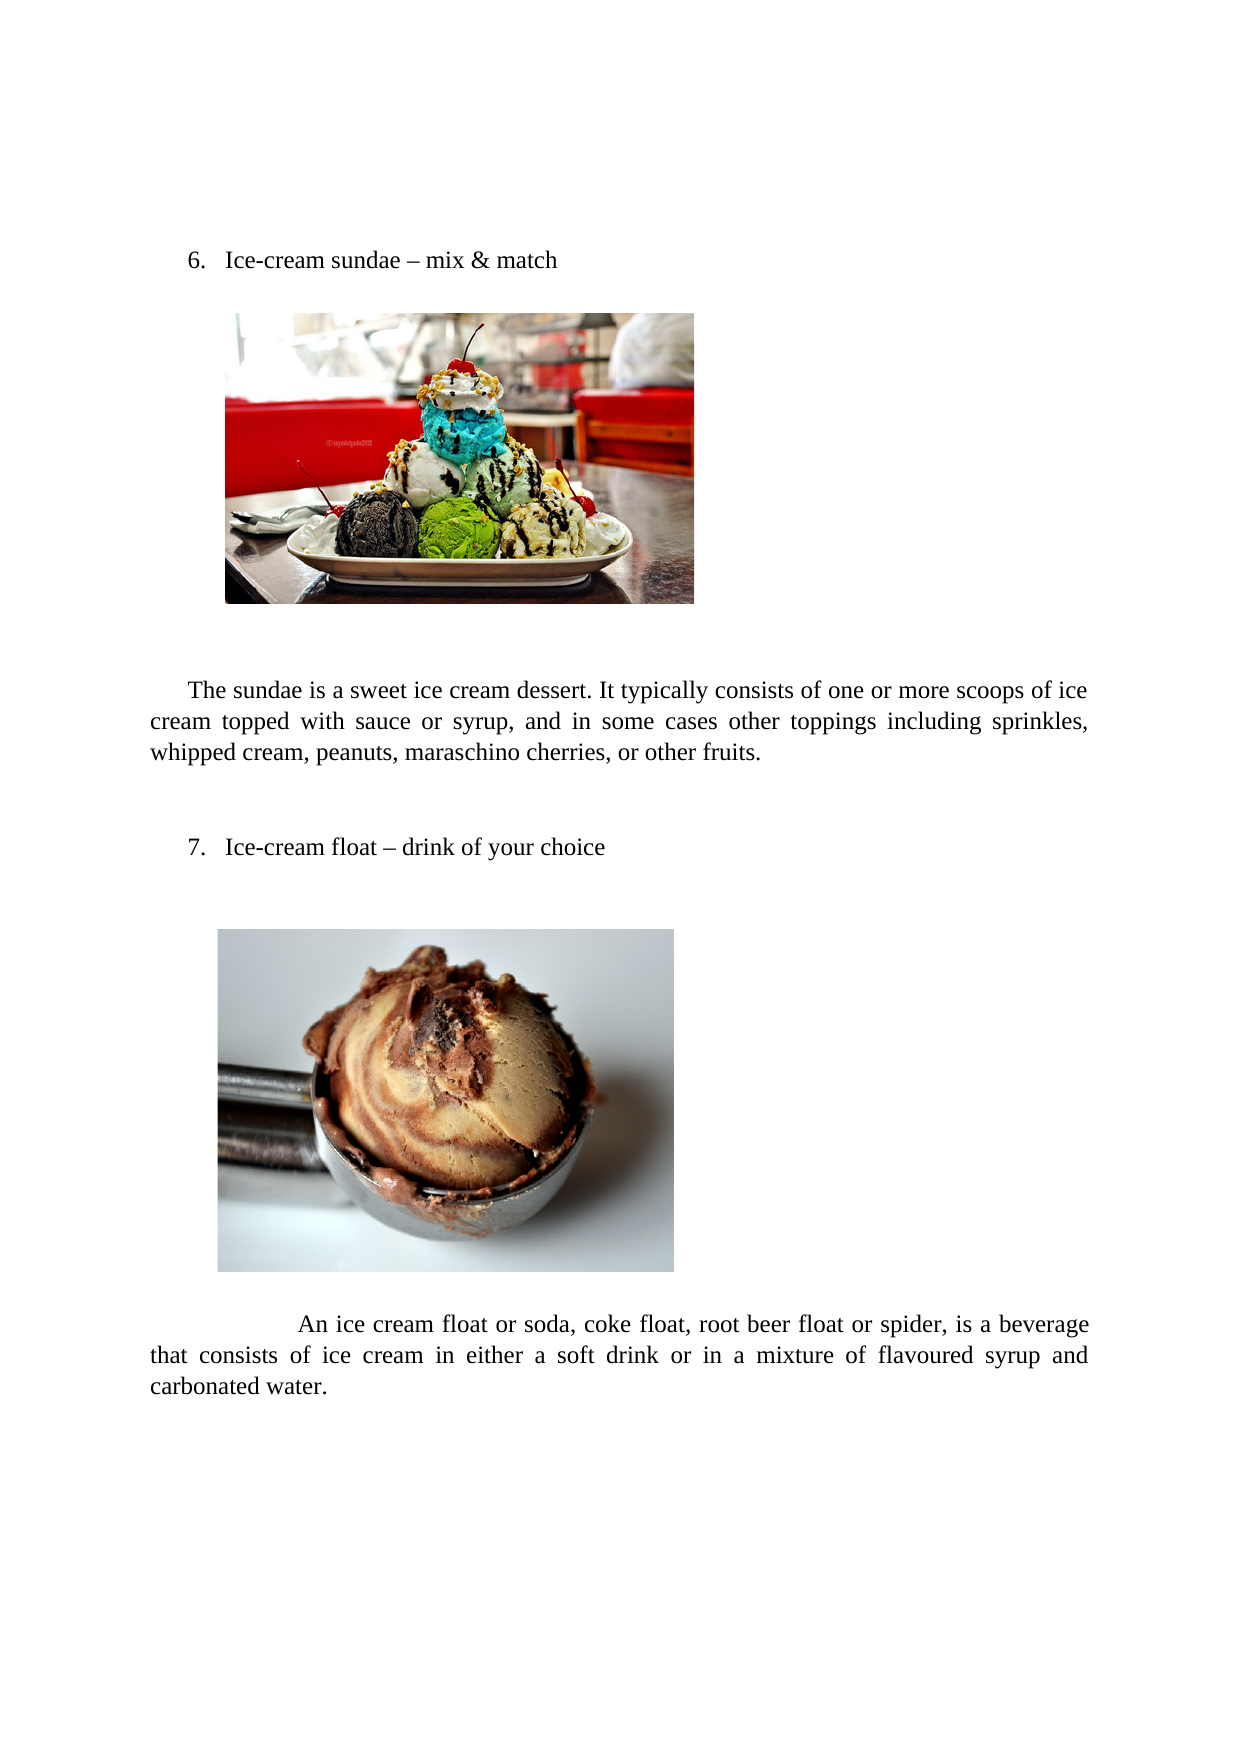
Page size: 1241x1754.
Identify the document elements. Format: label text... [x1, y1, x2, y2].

picture [225, 313, 695, 604]
list Ice-cream float – drink of your choice [187, 832, 1090, 861]
text An ice cream float or soda, coke float, root beer float or spider, is a beverage that consists of ice cream in either a soft drink or in a mixture of flavoured syrup and carbonated water. [150, 1309, 1090, 1400]
picture [217, 929, 674, 1272]
list Ice-cream sundae – mix & match [187, 245, 1090, 274]
text The sundae is a sweet ice cream dessert. It typically consists of one or more scoops of ice cream topped with sauce or syrup, and in some cases other toppings including sprinkles, whipped cream, peanuts, maraschino cherries, or other fruits. [150, 675, 1090, 766]
